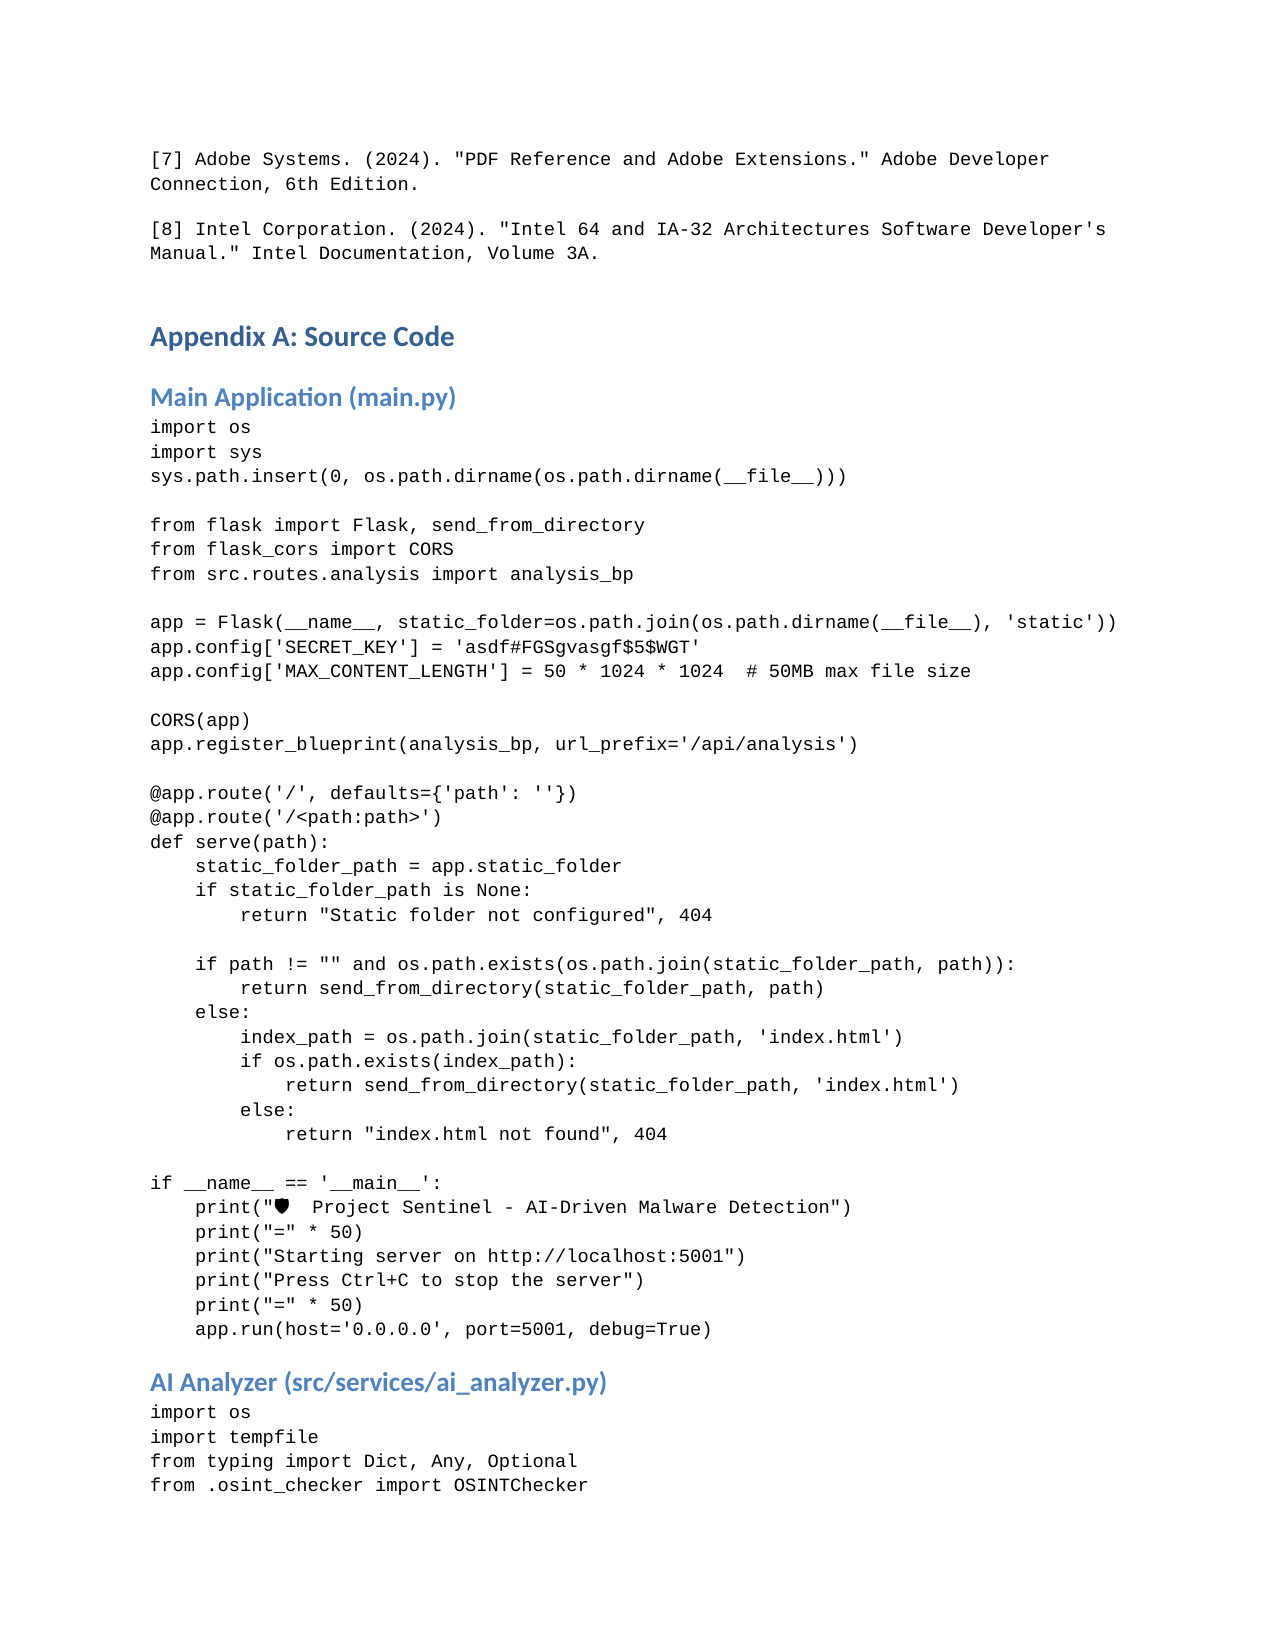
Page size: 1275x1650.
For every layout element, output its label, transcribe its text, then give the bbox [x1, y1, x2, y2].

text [150, 1403, 1125, 1497]
text import os import sys sys.path.insert(0, os.path.dirname(os.path.dirname(__file__))) from flask import Flask, send_from_directory from flask_cors import CORS from src.routes.analysis import analysis_bp app = Flask(__name__, static_folder=os.path.join(os.path.dirname(__file__), 'static')) app.config['SECRET_KEY'] = 'asdf#FGSgvasgf$5$WGT' app.config['MAX_CONTENT_LENGTH'] = 50 * 1024 * 1024 # 50MB max file size CORS(app) app.register_blueprint(analysis_bp, url_prefix='/api/analysis') @app.route('/', defaults={'path': ''}) @app.route('/<path:path>') def serve(path): static_folder_path = app.static_folder if static_folder_path is None: return "Static folder not configured", 404 if path != "" and os.path.exists(os.path.join(static_folder_path, path)): return send_from_directory(static_folder_path, path) else: index_path = os.path.join(static_folder_path, 'index.html') if os.path.exists(index_path): return send_from_directory(static_folder_path, 'index.html') else: return "index.html not found", 404 if __name__ == '__main__': print("🛡️ Project Sentinel - AI-Driven Malware Detection") print("=" * 50) print("Starting server on http://localhost:5001") print("Press Ctrl+C to stop the server") print("=" * 50) app.run(host='0.0.0.0', port=5001, debug=True) [150, 418, 1125, 1341]
subtitle Appendix A: Source Code [150, 318, 1125, 354]
subtitle Main Application (main.py) [150, 380, 1125, 413]
text [8] Intel Corporation. (2024). "Intel 64 and IA-32 Architectures Software Developer's Manual." Intel Documentation, Volume 3A. [150, 219, 1125, 265]
text [7] Adobe Systems. (2024). "PDF Reference and Adobe Extensions." Adobe Developer Connection, 6th Edition. [150, 150, 1125, 196]
subtitle AI Analyzer (src/services/ai_analyzer.py) [150, 1365, 1125, 1398]
